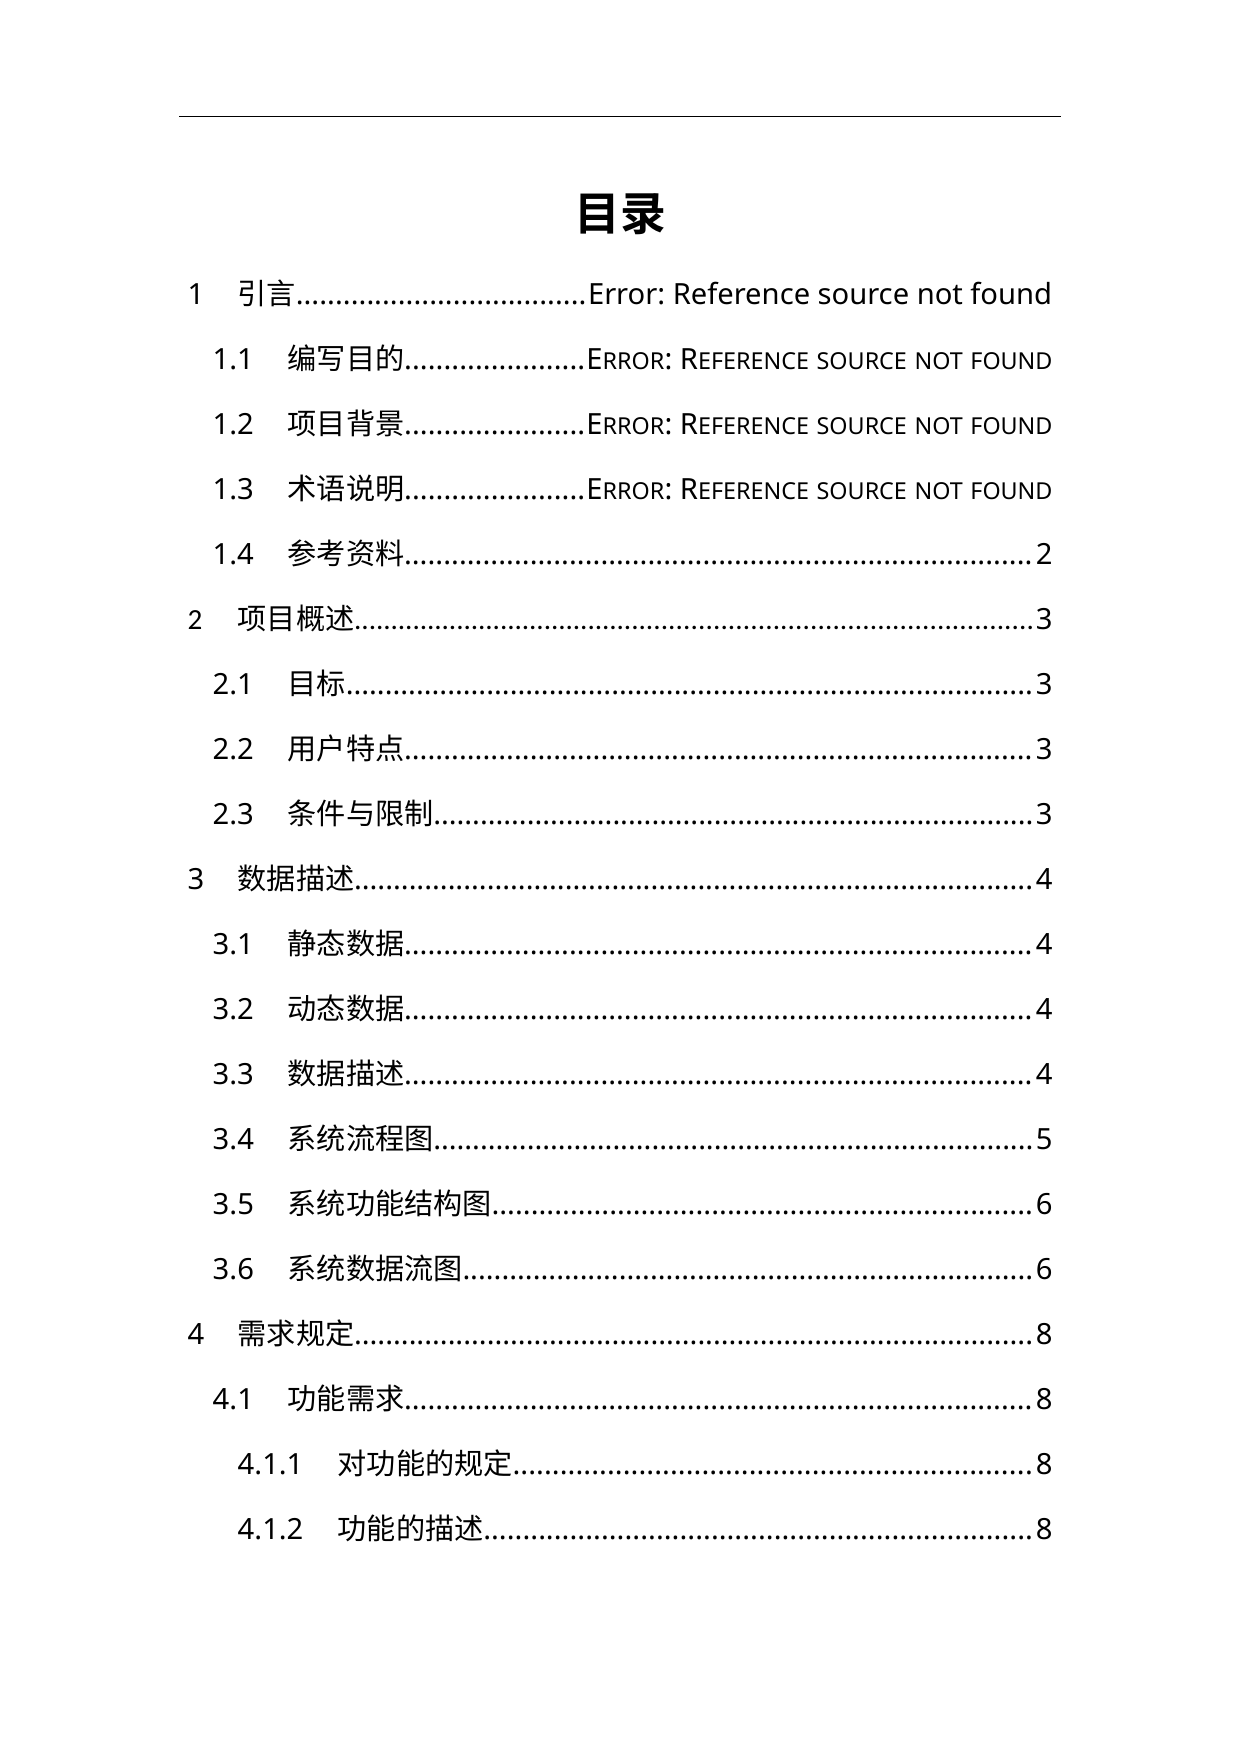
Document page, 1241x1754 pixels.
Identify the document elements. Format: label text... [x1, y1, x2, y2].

text 3.2 动态数据 4 [212, 974, 1053, 1039]
text 1.4 参考资料 2 [212, 519, 1053, 584]
text 2.1 目标 3 [212, 649, 1053, 714]
text 3.4 系统流程图 5 [212, 1104, 1053, 1169]
text 4.1.2 功能的描述 8 [237, 1494, 1053, 1559]
text 3.3 数据描述 4 [212, 1039, 1053, 1104]
text 目录 [187, 162, 1053, 259]
text 1.1 编写目的 1 [212, 324, 1053, 389]
text 2.2 用户特点 3 [212, 714, 1053, 779]
text 2 项目概述 3 [187, 584, 1053, 649]
text 4.1 功能需求 8 [212, 1364, 1053, 1429]
text 1 引言 1 [187, 259, 1053, 324]
text 4.1.1 对功能的规定 8 [237, 1429, 1053, 1494]
text 1.2 项目背景 1 [212, 389, 1053, 454]
text 3.5 系统功能结构图 6 [212, 1169, 1053, 1234]
text 1.3 术语说明 1 [212, 454, 1053, 519]
text 3.1 静态数据 4 [212, 909, 1053, 974]
text 2.3 条件与限制 3 [212, 779, 1053, 844]
text 3 数据描述 4 [187, 844, 1053, 909]
text 4 需求规定 8 [187, 1299, 1053, 1364]
text 3.6 系统数据流图 6 [212, 1234, 1053, 1299]
